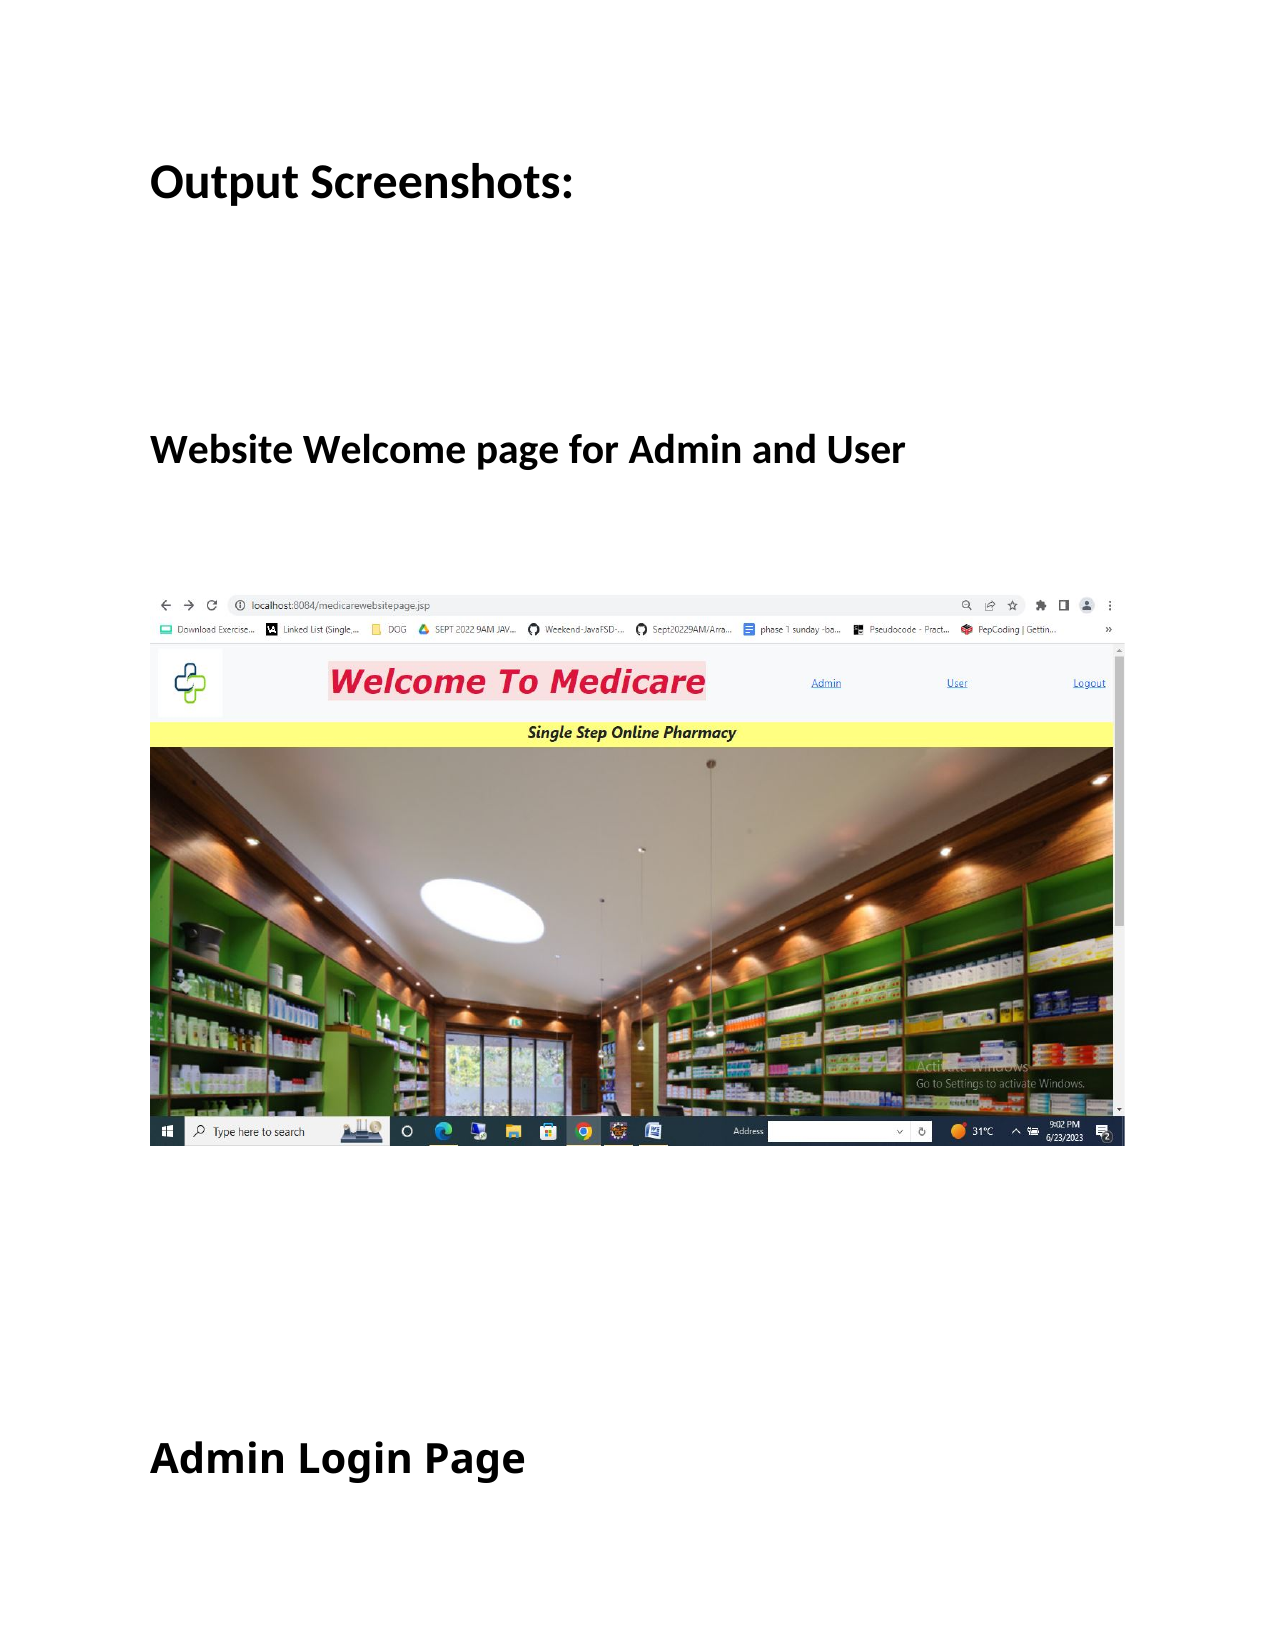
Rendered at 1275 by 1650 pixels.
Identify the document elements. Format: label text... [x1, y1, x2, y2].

text Output Screenshots: [150, 150, 1125, 211]
text Admin Login Page [150, 1429, 1125, 1486]
picture [150, 593, 1125, 1146]
text Website Welcome page for Admin and User [150, 423, 1125, 474]
